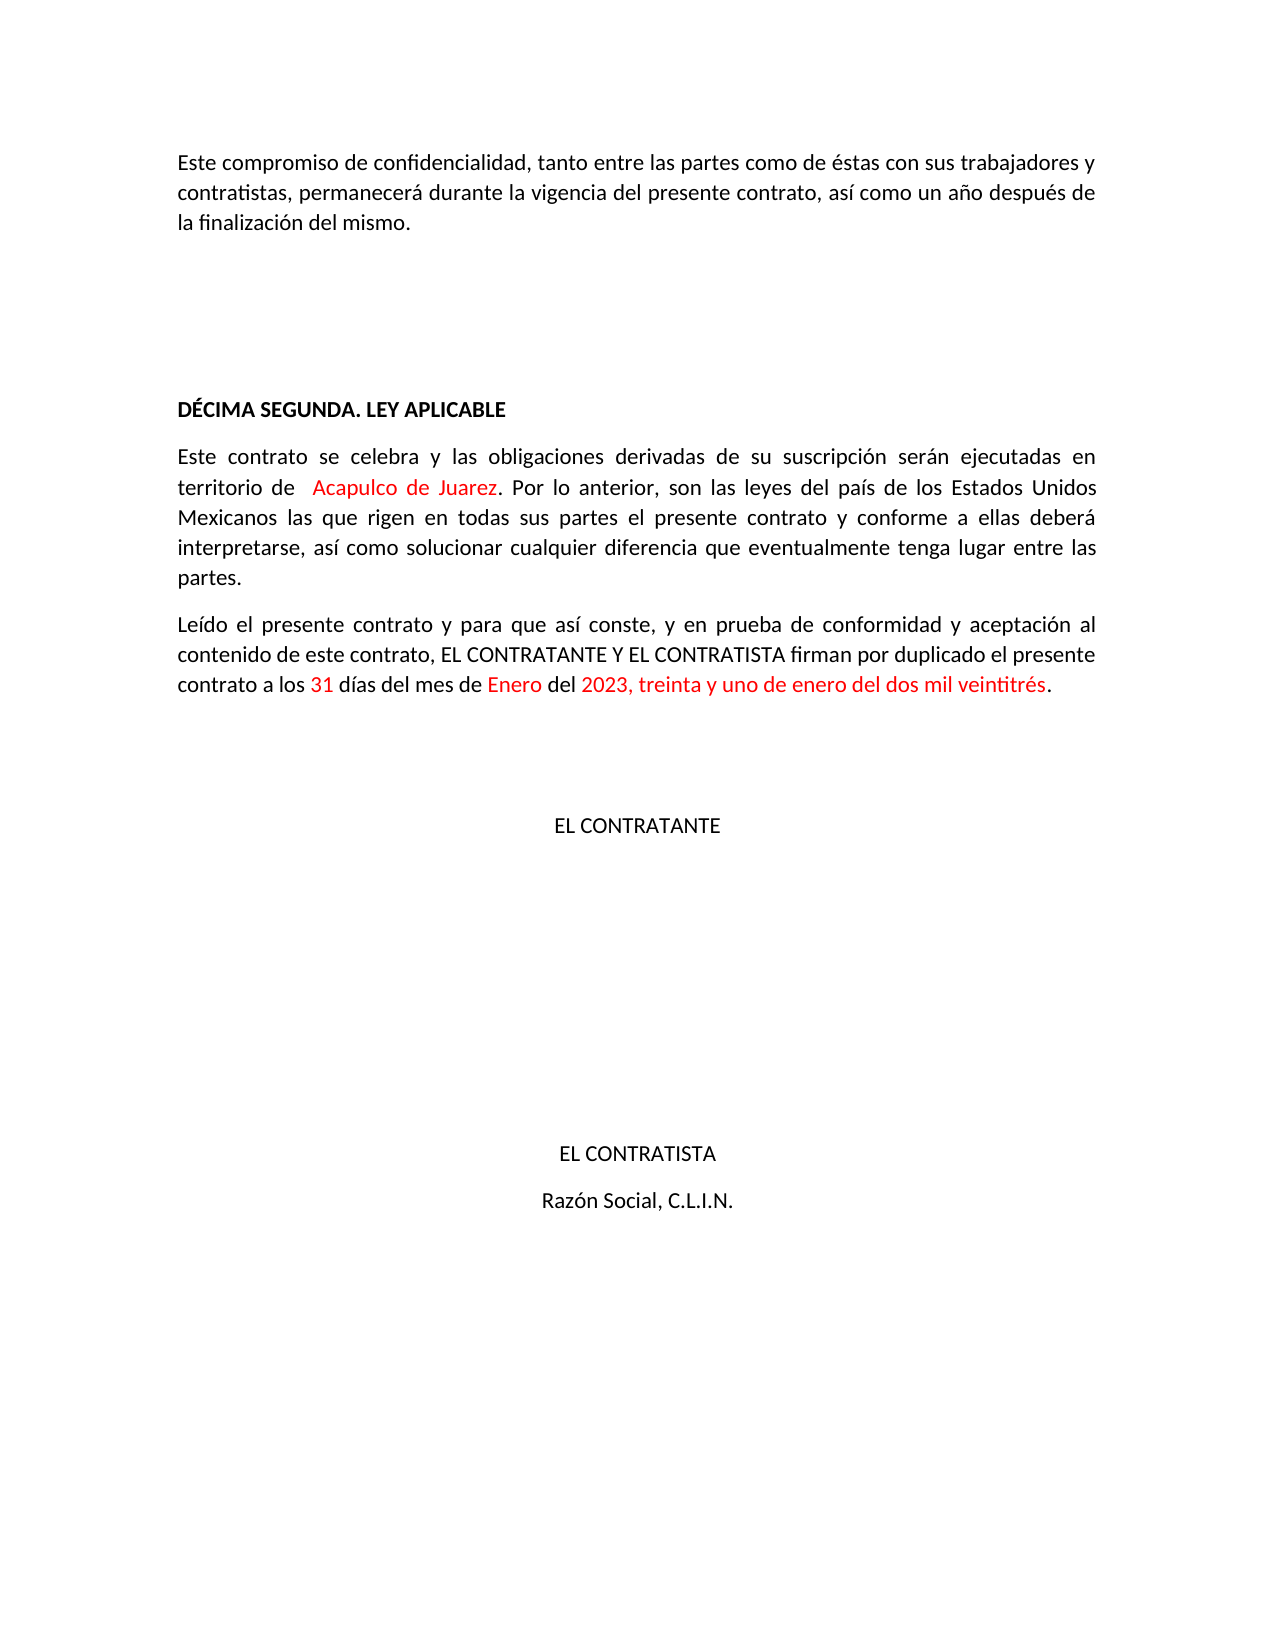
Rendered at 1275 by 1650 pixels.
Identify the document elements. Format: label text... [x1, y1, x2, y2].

text Leído el presente contrato y para que así conste, y en prueba de conformidad y aceptación al contenido de este contrato, EL CONTRATANTE Y EL CONTRATISTA firman por duplicado el presente contrato a los 31 días del mes de Enero del 2023, treinta y uno de enero del dos mil veintitrés. [177, 610, 1098, 698]
text EL CONTRATANTE [177, 811, 1098, 839]
text Este contrato se celebra y las obligaciones derivadas de su suscripción serán ejecutadas en territorio de Acapulco de Juarez. Por lo anterior, son las leyes del país de los Estados Unidos Mexicanos las que rigen en todas sus partes el presente contrato y conforme a ellas deberá interpretarse, así como solucionar cualquier diferencia que eventualmente tenga lugar entre las partes. [177, 442, 1098, 591]
text DÉCIMA SEGUNDA. LEY APLICABLE [177, 396, 1098, 423]
text EL CONTRATISTA [177, 1139, 1098, 1167]
text Este compromiso de confidencialidad, tanto entre las partes como de éstas con sus trabajadores y contratistas, permanecerá durante la vigencia del presente contrato, así como un año después de la finalización del mismo. [177, 148, 1098, 236]
text Razón Social, C.L.I.N. [177, 1186, 1098, 1214]
